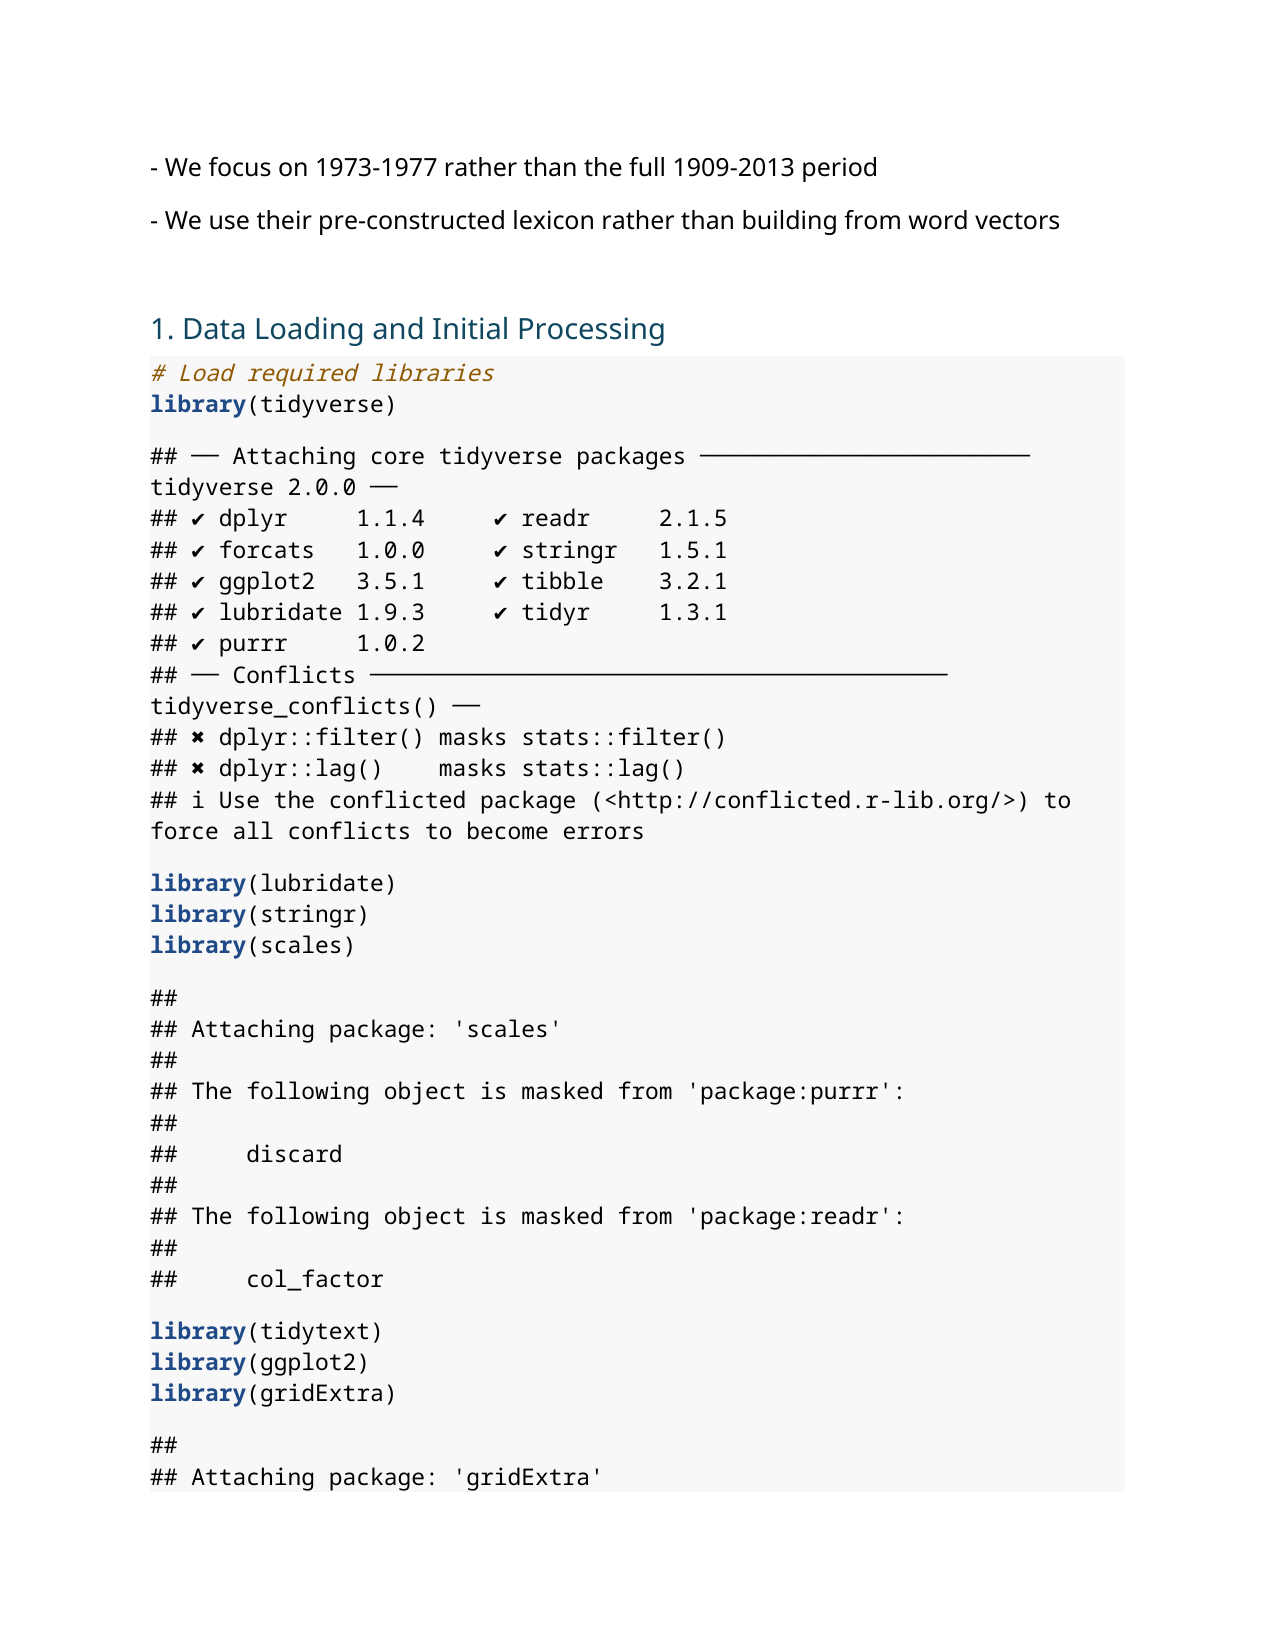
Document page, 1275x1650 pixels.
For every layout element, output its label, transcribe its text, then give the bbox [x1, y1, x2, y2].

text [150, 1429, 1125, 1492]
text ## ── Attaching core tidyverse packages ──────────────────────── tidyverse 2.0.0 ── ## ✔ dplyr 1.1.4 ✔ readr 2.1.5 ## ✔ forcats 1.0.0 ✔ stringr 1.5.1 ## ✔ ggplot2 3.5.1 ✔ tibble 3.2.1 ## ✔ lubridate 1.9.3 ✔ tidyr 1.3.1 ## ✔ purrr 1.0.2 ## ── Conflicts ────────────────────────────────────────── tidyverse_conflicts() ── ## ✖ dplyr::filter() masks stats::filter() ## ✖ dplyr::lag() masks stats::lag() ## ℹ Use the conflicted package (<http://conflicted.r-lib.org/>) to force all conflicts to become errors [150, 440, 1125, 846]
subtitle 1. Data Loading and Initial Processing [150, 308, 1125, 348]
text library(lubridate) library(stringr) library(scales) [356, 867, 1125, 961]
text - We use their pre-constructed lexicon rather than building from word vectors [150, 203, 1125, 237]
text # Load required libraries library(tidyverse) [397, 356, 1125, 419]
text ## ## Attaching package: 'scales' ## ## The following object is masked from 'package:purrr': ## ## discard ## ## The following object is masked from 'package:readr': ## ## col_factor [150, 981, 1125, 1294]
text - We focus on 1973-1977 rather than the full 1909-2013 period [150, 150, 1125, 184]
text library(tidytext) library(ggplot2) library(gridExtra) [370, 1315, 1125, 1408]
